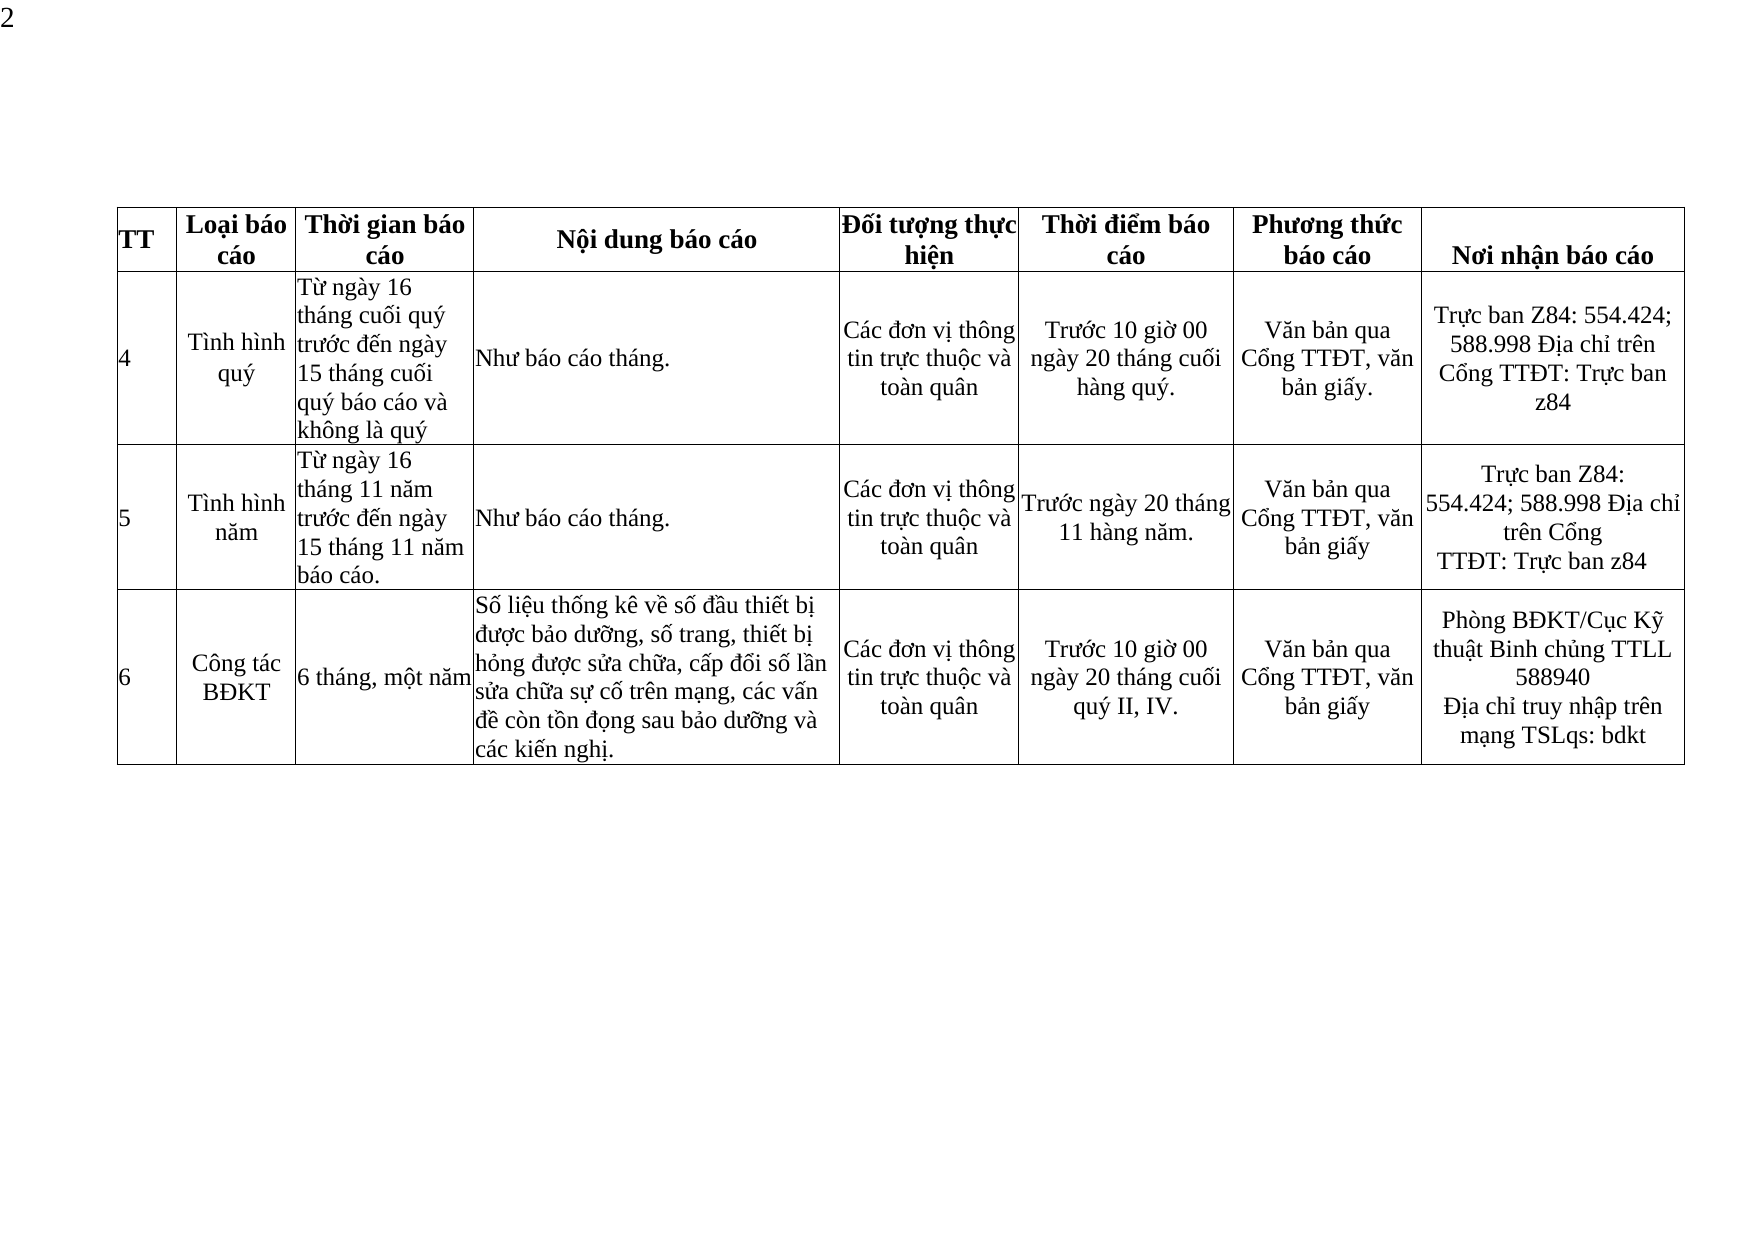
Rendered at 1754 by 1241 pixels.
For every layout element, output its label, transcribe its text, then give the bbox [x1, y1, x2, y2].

table_cell Các đơn vị thông tin trực thuộc và toàn quân [840, 272, 1018, 444]
table_cell Các đơn vị thông tin trực thuộc và toàn quân [840, 590, 1018, 763]
table_cell Văn bản qua Cổng TTĐT, văn bản giấy [1234, 445, 1421, 589]
table_cell Như báo cáo tháng. [474, 445, 839, 589]
table_cell Phòng BĐKT/Cục Kỹ thuật Binh chủng TTLL 588940 Địa chỉ truy nhập trên mạng TSLqs: bdkt [1422, 590, 1684, 763]
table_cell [1422, 272, 1684, 444]
table_cell Trực ban Z84: 554.424; 588.998 Địa chỉ trên Cổng TTĐT: Trực ban z84 [1422, 445, 1684, 589]
table_cell Tình hình năm [177, 445, 295, 589]
table_cell Văn bản qua Cổng TTĐT, văn bản giấy [1234, 590, 1421, 763]
table_cell Trước 10 giờ 00 ngày 20 tháng cuối quý II, IV. [1019, 590, 1233, 763]
table_cell Từ ngày 16 tháng cuối quý trước đến ngày 15 tháng cuối quý báo cáo và không là quý cuối năm. [296, 272, 473, 444]
table_cell Trước 10 giờ 00 ngày 20 tháng cuối hàng quý. [1019, 272, 1233, 444]
table_cell Văn bản qua Cổng TTĐT, văn bản giấy. [1234, 272, 1421, 444]
table_header Đối tượng thực hiện [840, 208, 1018, 271]
table_cell Tình hình quý [177, 272, 295, 444]
table_cell Như báo cáo tháng. [474, 272, 839, 444]
table_header TT [118, 208, 176, 271]
table_header Loại báo cáo [177, 208, 295, 271]
table_header Nội dung báo cáo [474, 208, 839, 271]
table_cell 5 [118, 445, 176, 589]
table_cell 6 [118, 590, 176, 763]
table_header Phương thức báo cáo [1234, 208, 1421, 271]
table_cell Trước ngày 20 tháng 11 hàng năm. [1019, 445, 1233, 589]
table_cell Công tác BĐKT [177, 590, 295, 763]
table_header Nơi nhận báo cáo [1422, 208, 1684, 271]
table_header Thời điểm báo cáo [1019, 208, 1233, 271]
table_header Thời gian báo cáo [296, 208, 473, 271]
table_cell 6 tháng, một năm [296, 590, 473, 763]
table_cell Từ ngày 16 tháng 11 năm trước đến ngày 15 tháng 11 năm báo cáo. [296, 445, 473, 589]
table_cell Số liệu thống kê về số đầu thiết bị được bảo dưỡng, số trang, thiết bị hỏng được sửa chữa, cấp đổi số lần sửa chữa sự cố trên mạng, các vấn đề còn tồn đọng sau bảo dưỡng và các kiến nghị. [474, 590, 839, 763]
table_cell Các đơn vị thông tin trực thuộc và toàn quân [840, 445, 1018, 589]
table_cell 4 [118, 272, 176, 444]
